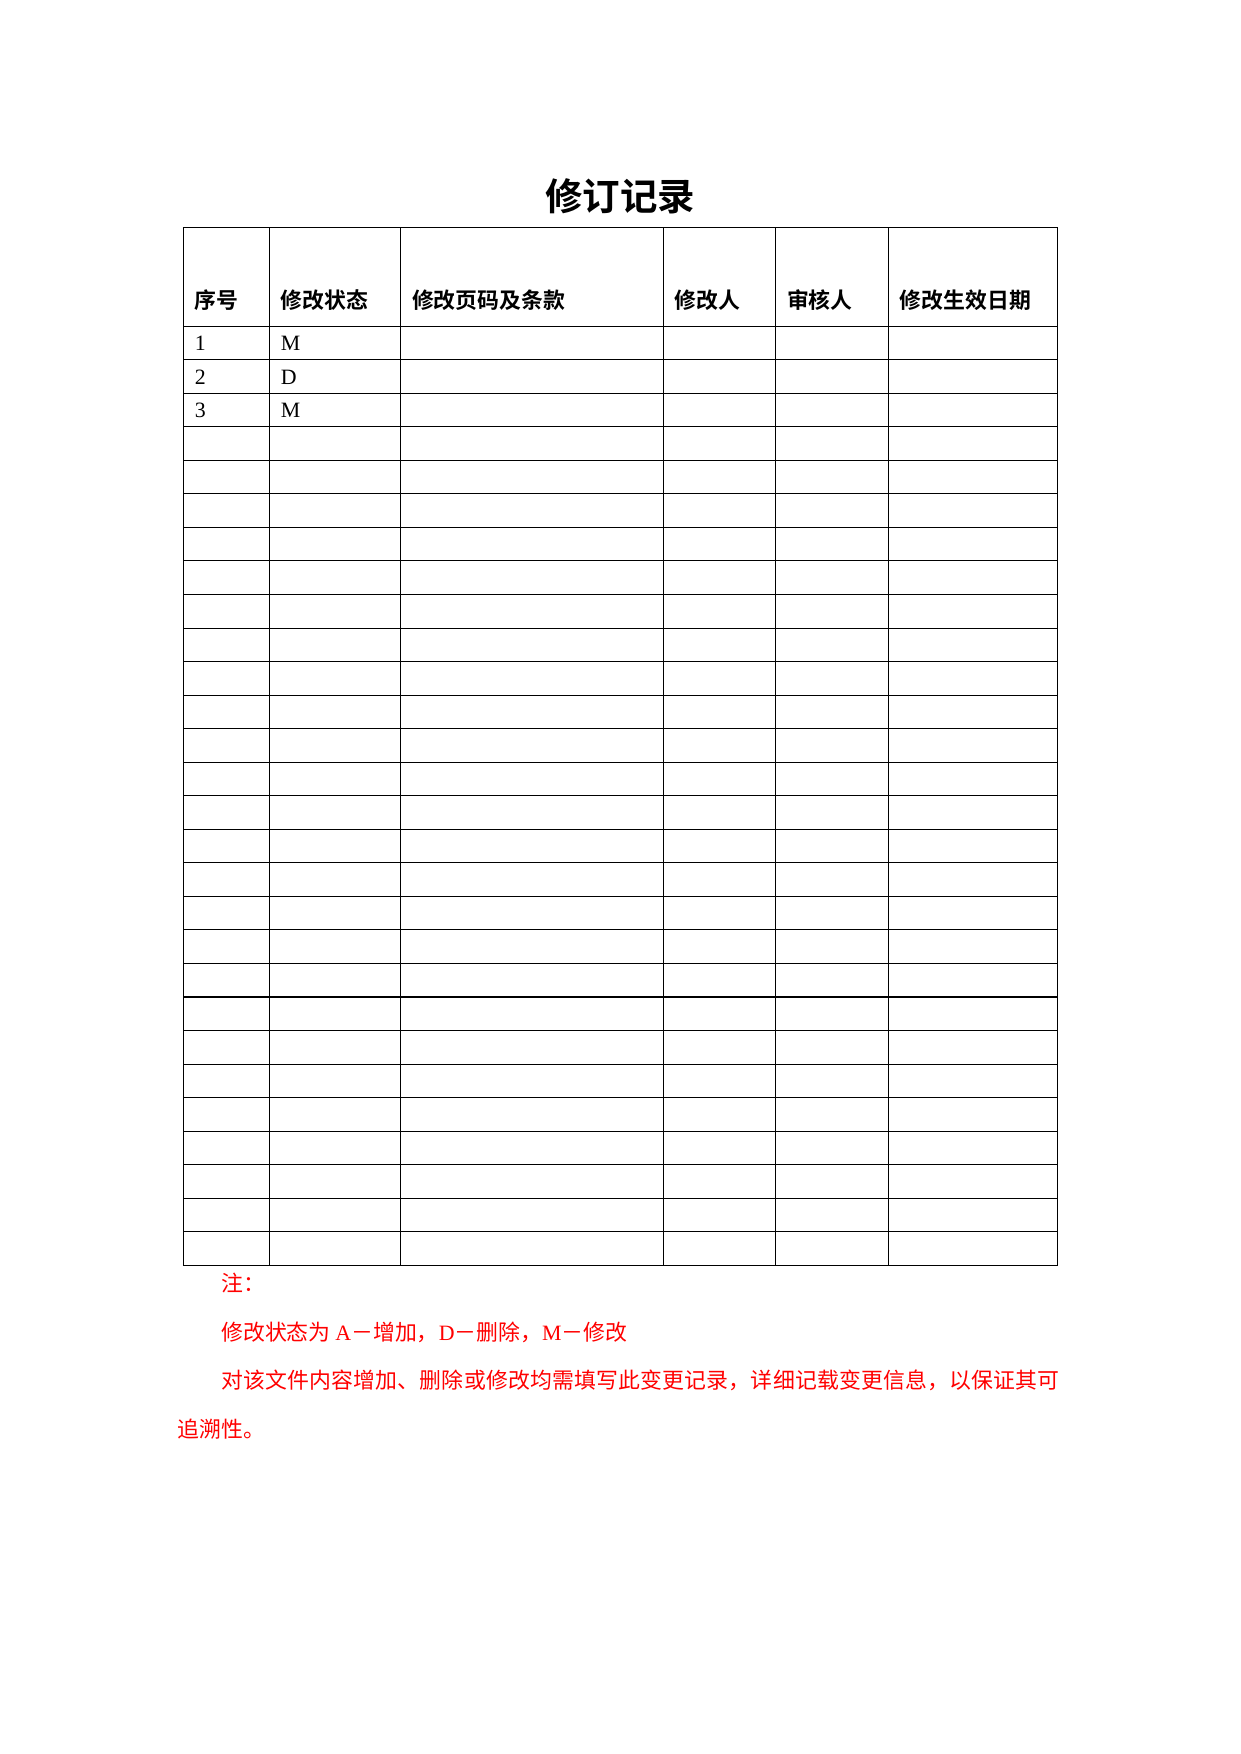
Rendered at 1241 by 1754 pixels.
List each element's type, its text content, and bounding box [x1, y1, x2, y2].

table_cell [889, 696, 1057, 728]
table_cell [776, 360, 888, 393]
table_cell [184, 729, 269, 762]
table_cell [664, 696, 775, 728]
table_cell [401, 830, 663, 862]
table_cell [270, 494, 400, 527]
table_cell [664, 964, 775, 996]
table_cell [889, 863, 1057, 896]
table_cell M [270, 327, 400, 359]
table_cell [401, 696, 663, 728]
table_cell [184, 1031, 269, 1063]
table_cell [776, 1232, 888, 1265]
table_cell [664, 998, 775, 1030]
table_cell 1 [184, 327, 269, 359]
table_cell [270, 629, 400, 661]
table_cell [184, 662, 269, 694]
table_cell [270, 427, 400, 460]
table_cell [889, 1065, 1057, 1097]
table_cell [776, 327, 888, 359]
table_cell [401, 595, 663, 627]
table_cell [664, 394, 775, 426]
table_cell [889, 763, 1057, 795]
table_cell [270, 696, 400, 728]
table_cell [776, 696, 888, 728]
table_cell [889, 930, 1057, 963]
table_cell [664, 629, 775, 661]
table_cell [889, 662, 1057, 694]
table_cell [776, 897, 888, 929]
table_cell [776, 595, 888, 627]
table_cell [776, 930, 888, 963]
table_header 修改页码及条款 [401, 228, 663, 326]
table_header 序号 [184, 228, 269, 326]
table_cell [889, 360, 1057, 393]
table_cell [664, 863, 775, 896]
table_cell [270, 461, 400, 493]
table_cell [401, 930, 663, 963]
table_cell [184, 595, 269, 627]
table_cell [401, 528, 663, 560]
table_cell [664, 528, 775, 560]
table_cell [401, 327, 663, 359]
table_cell [401, 360, 663, 393]
table_cell [776, 528, 888, 560]
table_cell [664, 595, 775, 627]
table_cell [664, 1065, 775, 1097]
table_cell [270, 897, 400, 929]
table_cell [664, 360, 775, 393]
table_cell 3 [184, 394, 269, 426]
table_cell [664, 1165, 775, 1198]
table_cell [184, 1132, 269, 1164]
table_cell 2 [184, 360, 269, 393]
table_cell [889, 1132, 1057, 1164]
table_cell [776, 1065, 888, 1097]
table_cell [776, 1165, 888, 1198]
table_cell [270, 763, 400, 795]
table_cell [184, 1165, 269, 1198]
table_cell [889, 528, 1057, 560]
table_cell [401, 494, 663, 527]
table_cell [889, 1031, 1057, 1063]
table_cell [401, 1031, 663, 1063]
table_cell [776, 461, 888, 493]
table_cell [184, 796, 269, 829]
table_cell [889, 729, 1057, 762]
table_cell [776, 1031, 888, 1063]
table_cell [776, 1132, 888, 1164]
table_cell [889, 1232, 1057, 1265]
table_cell [889, 897, 1057, 929]
table_cell [664, 561, 775, 594]
table_header 修改人 [664, 228, 775, 326]
table_cell [664, 327, 775, 359]
table_cell [401, 461, 663, 493]
table_cell [270, 1165, 400, 1198]
table_cell [184, 427, 269, 460]
table_cell [270, 863, 400, 896]
table_header 修改生效日期 [889, 228, 1057, 326]
table_cell [401, 964, 663, 996]
table_cell [401, 1232, 663, 1265]
table_cell [664, 729, 775, 762]
table_cell [401, 796, 663, 829]
table_cell [184, 1065, 269, 1097]
table_cell [664, 796, 775, 829]
table_cell [889, 595, 1057, 627]
table_cell [664, 1031, 775, 1063]
table_cell [401, 729, 663, 762]
text 对该文件内容增加、删除或修改均需填写此变更记录，详细记载变更信息，以保证其可追溯性。 [177, 1362, 1063, 1444]
table_cell [401, 394, 663, 426]
table_cell [270, 1031, 400, 1063]
text 修改状态为 A－增加，D－删除，M－修改 [177, 1314, 1063, 1347]
table_cell [776, 561, 888, 594]
table_cell [184, 561, 269, 594]
table_cell [889, 998, 1057, 1030]
table_cell [776, 796, 888, 829]
table_cell [889, 830, 1057, 862]
table_cell [776, 763, 888, 795]
table_cell [889, 461, 1057, 493]
title 修订记录 [177, 162, 1063, 227]
table_cell [184, 461, 269, 493]
table_cell [401, 1065, 663, 1097]
table_cell [401, 998, 663, 1030]
table_cell [184, 897, 269, 929]
table_cell [664, 763, 775, 795]
table_cell [270, 729, 400, 762]
table_cell [889, 1098, 1057, 1131]
table_cell [889, 494, 1057, 527]
table_cell [401, 662, 663, 694]
table_cell [776, 1199, 888, 1231]
table_cell [184, 696, 269, 728]
table_cell [776, 662, 888, 694]
table_cell [270, 1232, 400, 1265]
table_cell [184, 830, 269, 862]
table_cell [664, 1199, 775, 1231]
table_cell [184, 1098, 269, 1131]
table_cell [270, 1132, 400, 1164]
table_cell [776, 1098, 888, 1131]
table_cell [270, 1098, 400, 1131]
table_cell [270, 662, 400, 694]
table_cell [776, 394, 888, 426]
table_cell [889, 1199, 1057, 1231]
table_cell [184, 629, 269, 661]
table_cell [401, 1199, 663, 1231]
table_cell [664, 830, 775, 862]
table_cell [184, 1199, 269, 1231]
table_cell [664, 930, 775, 963]
table_cell [776, 494, 888, 527]
table_cell [776, 729, 888, 762]
table_cell [401, 561, 663, 594]
table_cell [270, 595, 400, 627]
table_cell [270, 964, 400, 996]
table_cell [270, 930, 400, 963]
table_cell [270, 528, 400, 560]
table_cell [270, 561, 400, 594]
table_cell [776, 998, 888, 1030]
table_cell [270, 796, 400, 829]
table_cell [270, 1199, 400, 1231]
table_cell D [270, 360, 400, 393]
table_cell [776, 427, 888, 460]
table_cell [401, 1098, 663, 1131]
table_cell [776, 964, 888, 996]
table_cell [664, 1098, 775, 1131]
table_cell [664, 461, 775, 493]
table_cell [184, 1232, 269, 1265]
table_cell [664, 427, 775, 460]
table_cell [664, 662, 775, 694]
table_cell [184, 998, 269, 1030]
table_cell [889, 629, 1057, 661]
table_cell [184, 930, 269, 963]
table_cell [270, 830, 400, 862]
table_cell [270, 998, 400, 1030]
table_cell [889, 796, 1057, 829]
table_cell [664, 494, 775, 527]
table_header 审核人 [776, 228, 888, 326]
table_cell [664, 1132, 775, 1164]
table_cell [776, 629, 888, 661]
table_cell [889, 427, 1057, 460]
table_header 修改状态 [270, 228, 400, 326]
table_cell [401, 763, 663, 795]
table_cell [889, 327, 1057, 359]
table_cell [184, 528, 269, 560]
table_cell [401, 897, 663, 929]
table_cell [401, 1165, 663, 1198]
table_cell [889, 561, 1057, 594]
table_cell [401, 1132, 663, 1164]
table_cell [664, 1232, 775, 1265]
table_cell [889, 394, 1057, 426]
table_cell [889, 964, 1057, 996]
table_cell [184, 863, 269, 896]
table_cell [776, 863, 888, 896]
table_cell M [270, 394, 400, 426]
table_cell [184, 494, 269, 527]
table_cell [184, 763, 269, 795]
table_cell [401, 427, 663, 460]
table_cell [889, 1165, 1057, 1198]
table_cell [401, 863, 663, 896]
text 注： [177, 1266, 1063, 1298]
table_cell [184, 964, 269, 996]
table_cell [776, 830, 888, 862]
table_cell [270, 1065, 400, 1097]
table_cell [664, 897, 775, 929]
table_cell [401, 629, 663, 661]
